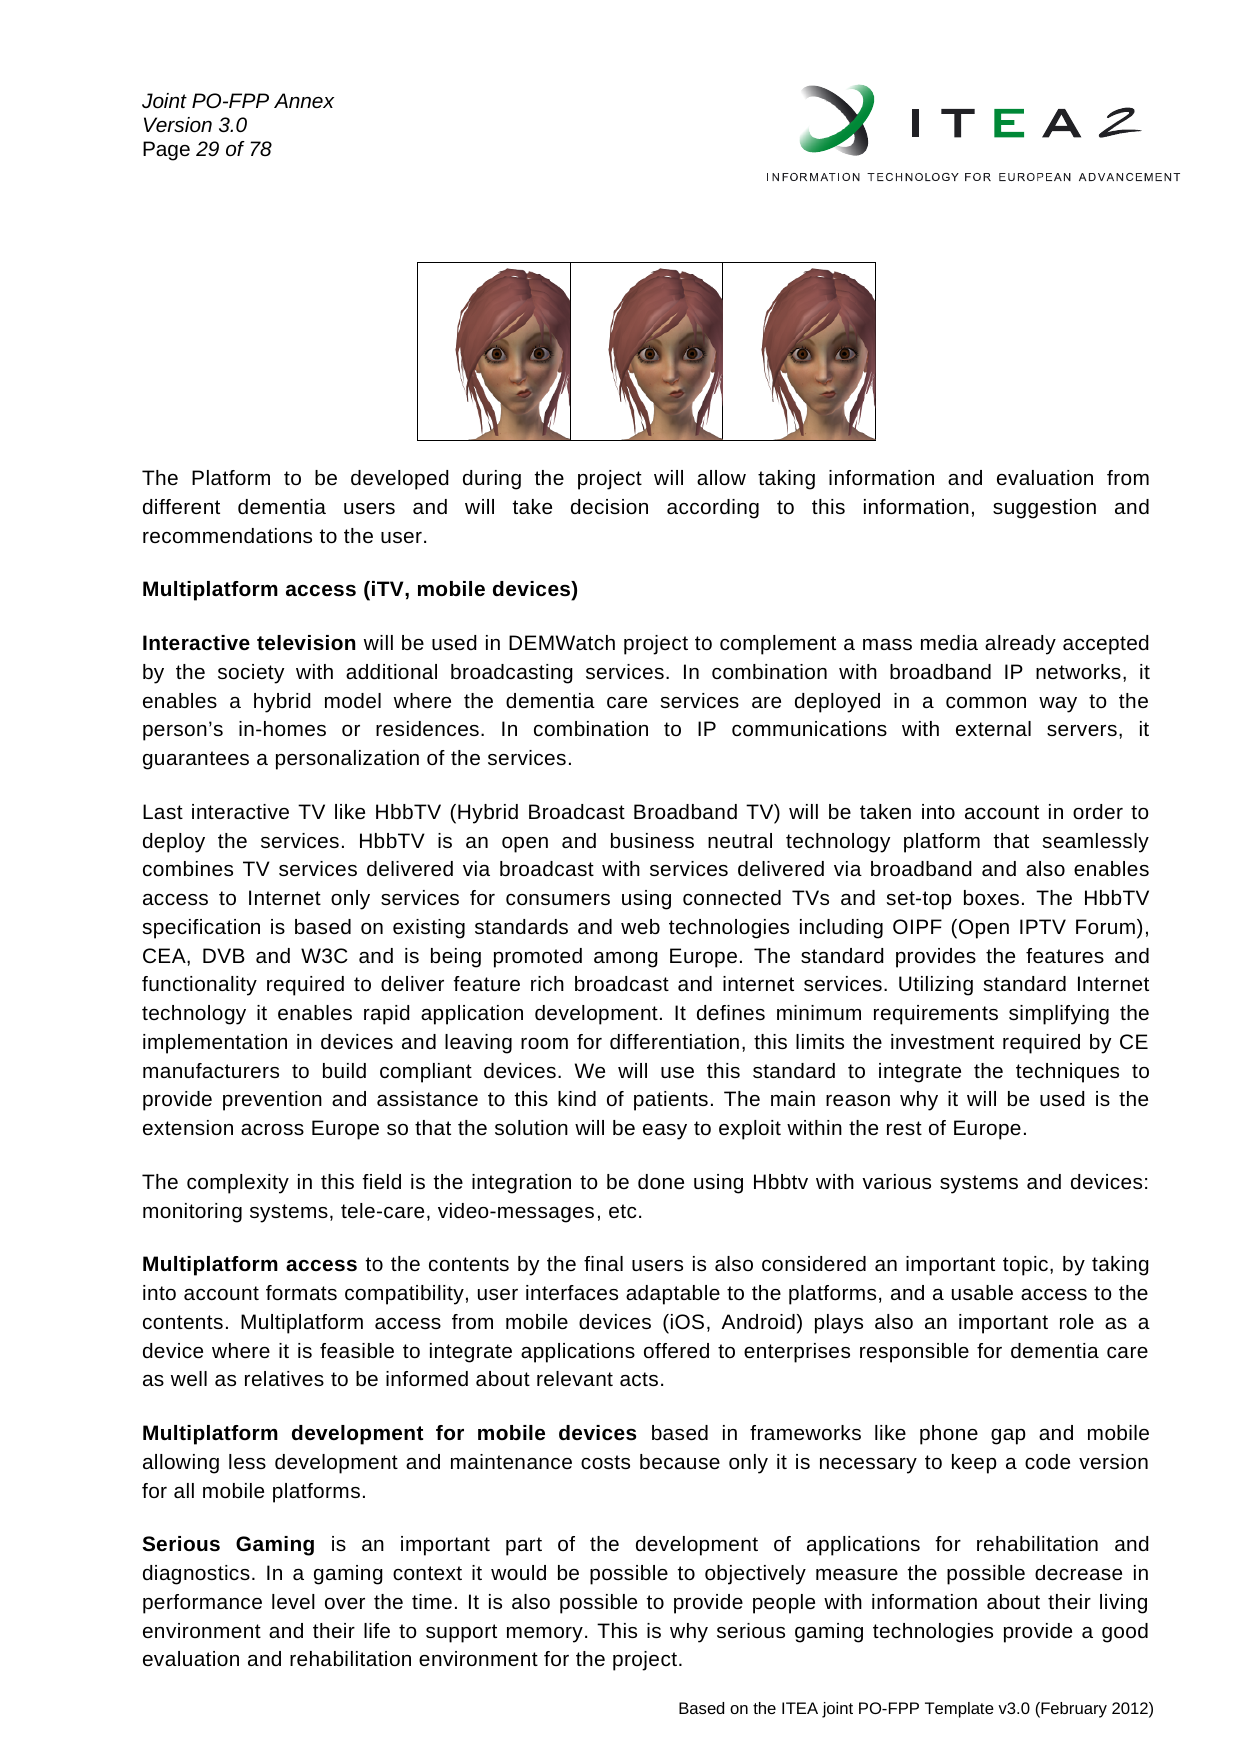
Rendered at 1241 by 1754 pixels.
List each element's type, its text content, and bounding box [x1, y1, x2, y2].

table_cell [723, 263, 734, 440]
text The Platform to be developed during the project will allow taking information and evaluation from different dementia users and will take decision according to this information, suggestion and recommendations to the user. [142, 466, 1152, 547]
picture [734, 263, 876, 440]
picture [581, 263, 723, 440]
text The complexity in this field is the integration to be done using Hbbtv with various systems and devices: monitoring systems, tele-care, video-messages, etc. [142, 1170, 1152, 1222]
text Multiplatform access to the contents by the final users is also considered an important topic, by taking into account formats compatibility, user interfaces adaptable to the platforms, and a usable access to the contents. Multiplatform access from mobile devices (iOS, Android) plays also an important role as a device where it is feasible to integrate applications offered to enterprises responsible for dementia care as well as relatives to be informed about relevant acts. [142, 1252, 1152, 1391]
text Serious Gaming is an important part of the development of applications for rehabilitation and diagnostics. In a gaming context it would be possible to objectively measure the possible decrease in performance level over the time. It is also possible to provide people with information about their living environment and their life to support memory. This is why serious gaming technologies provide a good evaluation and rehabilitation environment for the project. [142, 1532, 1152, 1671]
text Multiplatform access (iTV, mobile devices) [142, 577, 1152, 601]
table_cell [418, 263, 428, 440]
text Last interactive TV like HbbTV (Hybrid Broadcast Broadband TV) will be taken into account in order to deploy the services. HbbTV is an open and business neutral technology platform that seamlessly combines TV services delivered via broadcast with services delivered via broadband and also enables access to Internet only services for consumers using connected TVs and set-top boxes. The HbbTV specification is based on existing standards and web technologies including OIPF (Open IPTV Forum), CEA, DVB and W3C and is being promoted among Europe. The standard provides the features and functionality required to deliver feature rich broadcast and internet services. Utilizing standard Internet technology it enables rapid application development. It defines minimum requirements simplifying the implementation in devices and leaving room for differentiation, this limits the investment required by CE manufacturers to build compliant devices. We will use this standard to integrate the techniques to provide prevention and assistance to this kind of patients. The main reason why it will be used is the extension across Europe so that the solution will be easy to exploit within the rest of Europe. [142, 800, 1152, 1140]
table_cell [571, 263, 581, 440]
text Interactive television will be used in DEMWatch project to complement a mass media already accepted by the society with additional broadcasting services. In combination with broadband IP networks, it enables a hybrid model where the dementia care services are deployed in a common way to the person’s in-homes or residences. In combination to IP communications with external servers, it guarantees a personalization of the services. [142, 631, 1152, 770]
text Multiplatform development for mobile devices based in frameworks like phone gap and mobile allowing less development and maintenance costs because only it is necessary to keep a code version for all mobile platforms. [142, 1421, 1152, 1502]
picture [428, 263, 571, 440]
